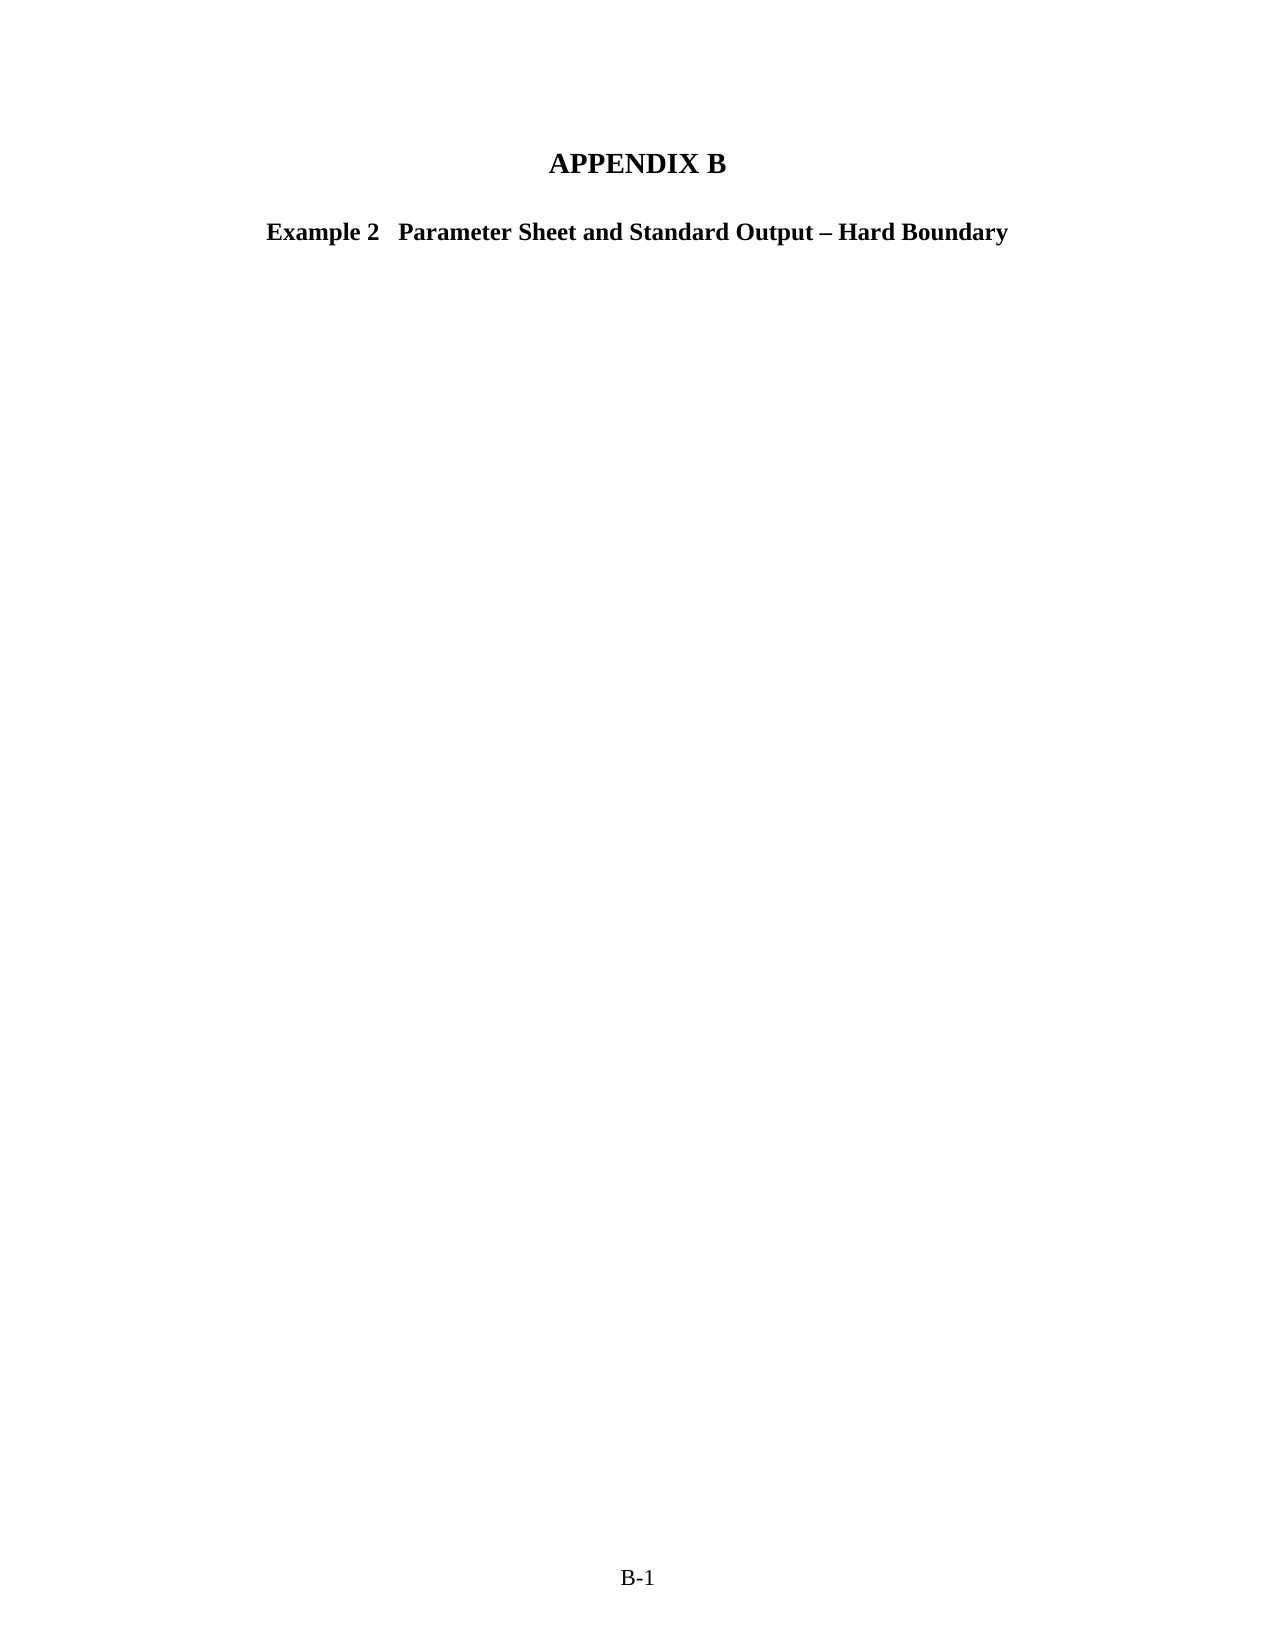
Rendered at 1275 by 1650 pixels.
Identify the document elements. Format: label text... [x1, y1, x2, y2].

title Example 2 Parameter Sheet and Standard Output – Hard Boundary [150, 217, 1125, 245]
text APPENDIX B [150, 150, 1125, 179]
